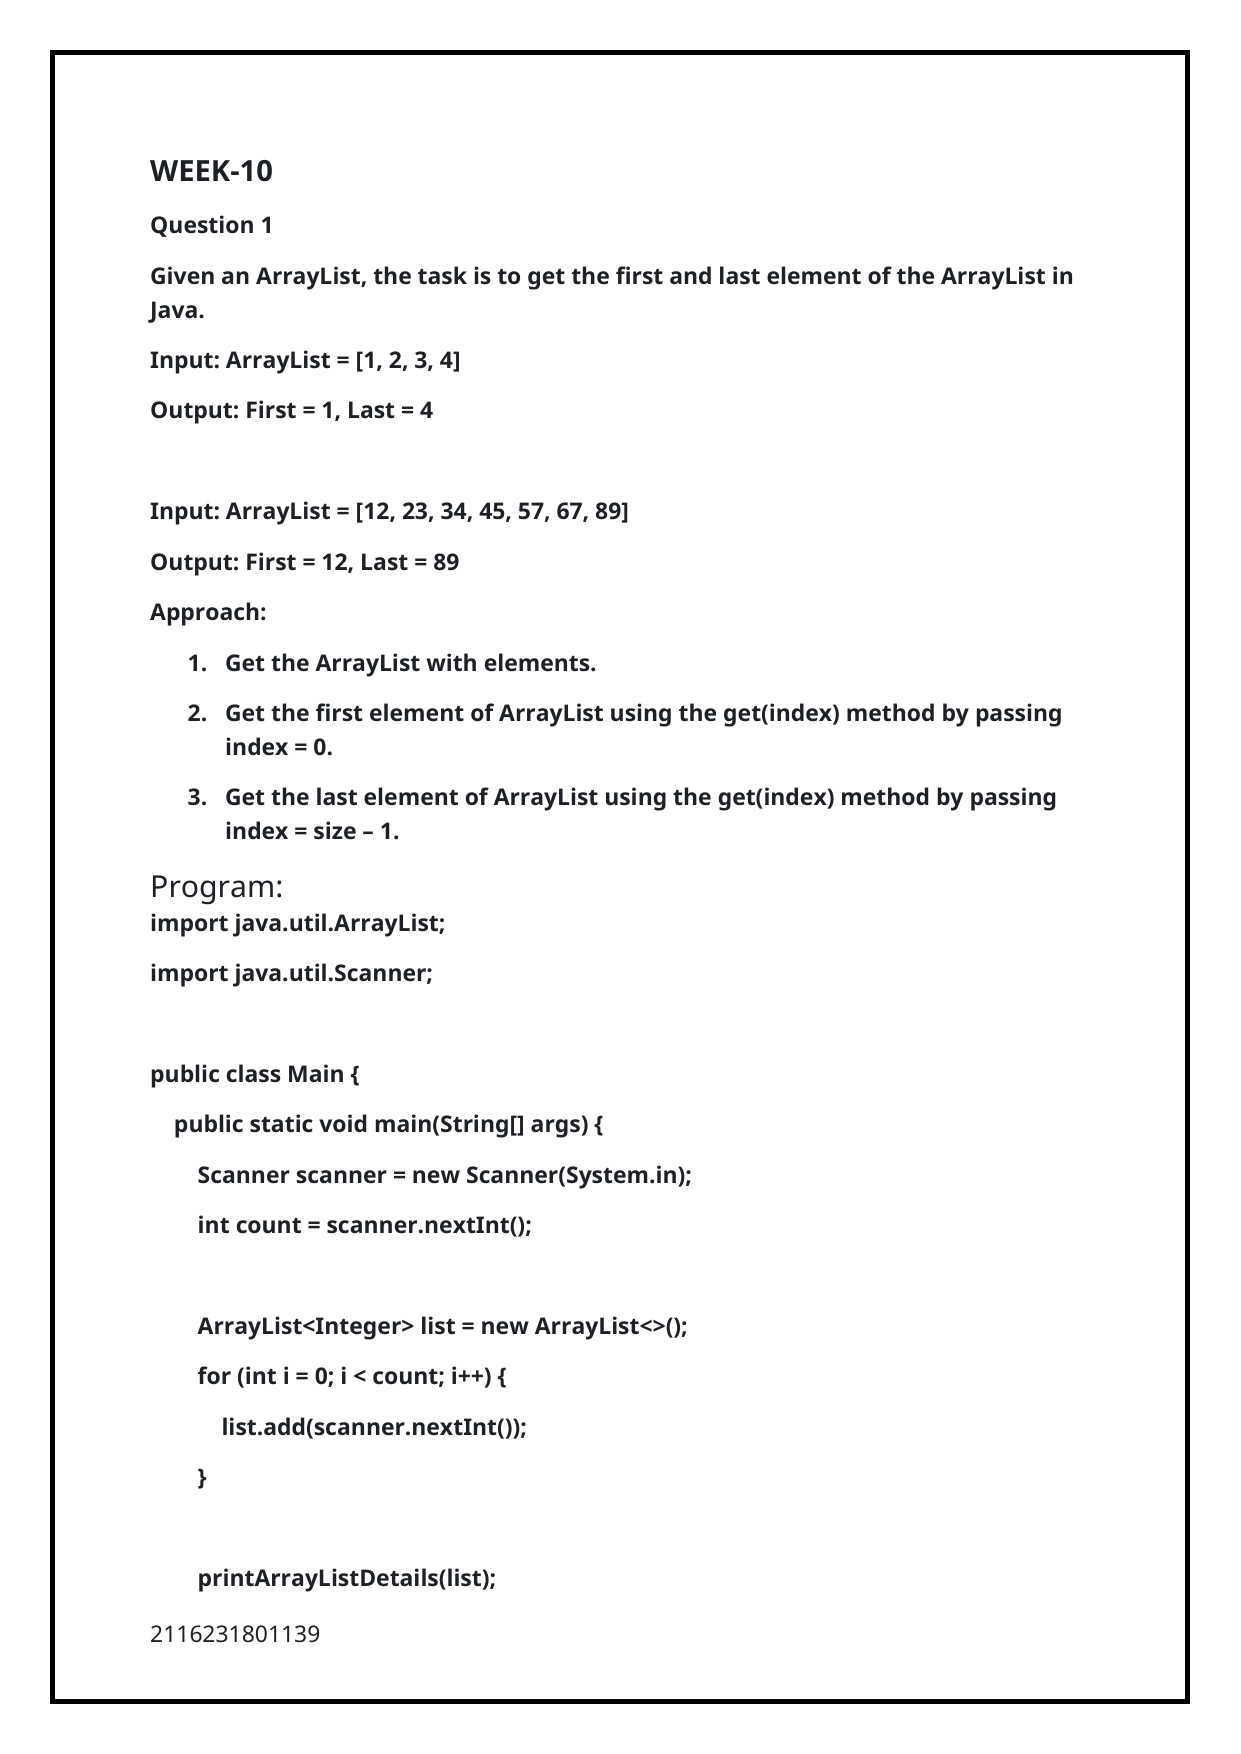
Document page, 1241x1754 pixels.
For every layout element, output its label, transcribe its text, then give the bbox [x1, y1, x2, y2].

text for (int i = 0; i < count; i++) { [150, 1360, 1090, 1391]
text ArrayList<Integer> list = new ArrayList<>(); [150, 1310, 1090, 1341]
text import java.util.Scanner; [150, 957, 1090, 988]
text public static void main(String[] args) { [150, 1108, 1090, 1139]
list Get the ArrayList with elements. [187, 647, 1090, 678]
text Output: First = 1, Last = 4 [150, 394, 1090, 426]
text Output: First = 12, Last = 89 [150, 546, 1090, 577]
text Input: ArrayList = [12, 23, 34, 45, 57, 67, 89] [150, 495, 1090, 527]
text list.add(scanner.nextInt()); [150, 1411, 1090, 1442]
text printArrayListDetails(list); [150, 1562, 1090, 1593]
text Input: ArrayList = [1, 2, 3, 4] [150, 344, 1090, 375]
subtitle Program: [150, 865, 1090, 906]
list Get the first element of ArrayList using the get(index) method by passing index = 0. [187, 697, 1090, 762]
list Get the last element of ArrayList using the get(index) method by passing index = size – 1. [187, 781, 1090, 846]
text Question 1 [150, 209, 1090, 241]
text } [150, 1461, 1090, 1492]
text public class Main { [150, 1058, 1090, 1089]
text int count = scanner.nextInt(); [150, 1209, 1090, 1240]
text Approach: [150, 596, 1090, 627]
text Given an ArrayList, the task is to get the first and last element of the ArrayList in Java. [150, 260, 1090, 325]
text WEEK-10 [150, 150, 1090, 190]
text Scanner scanner = new Scanner(System.in); [150, 1158, 1090, 1190]
text import java.util.ArrayList; [150, 906, 1090, 938]
